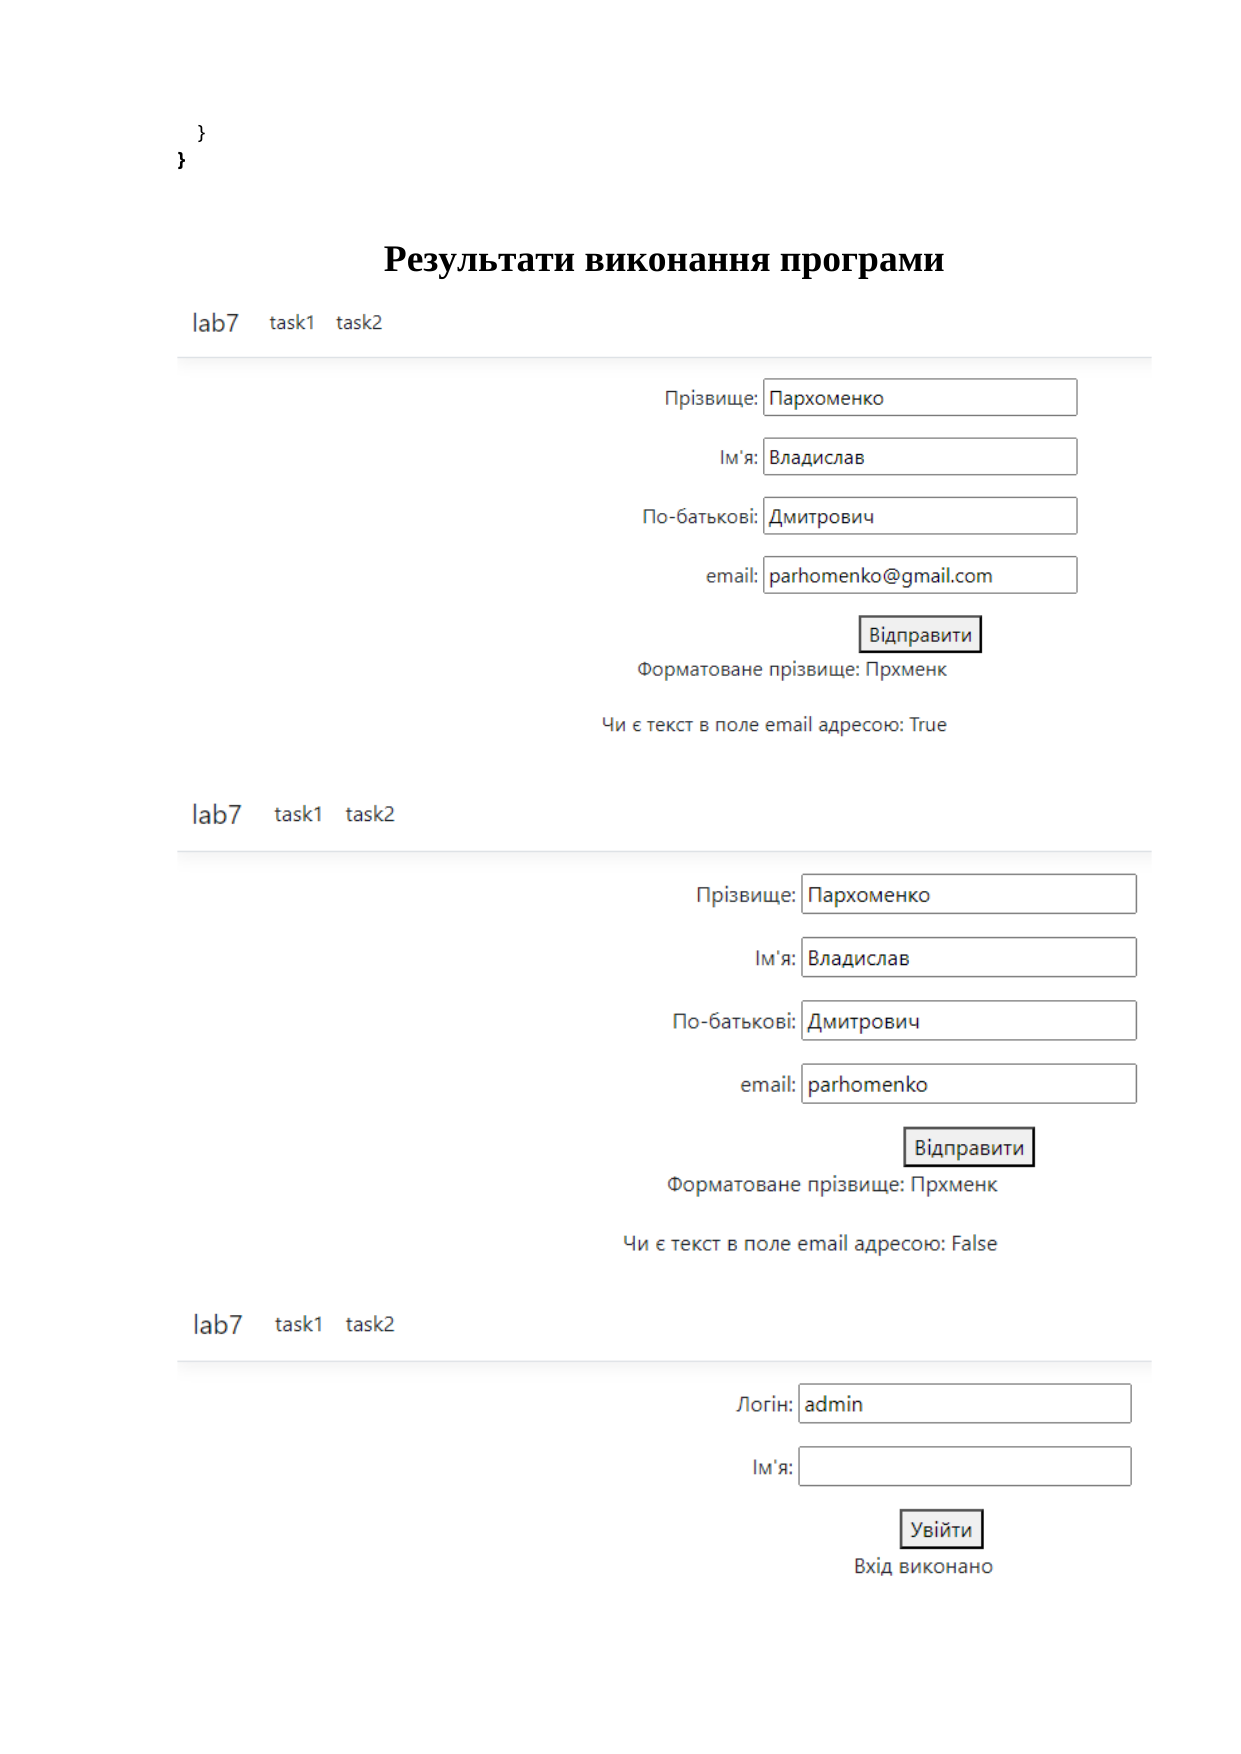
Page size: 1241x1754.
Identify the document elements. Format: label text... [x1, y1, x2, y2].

picture [177, 1294, 1152, 1600]
picture [177, 786, 1152, 1283]
text } [177, 145, 1152, 172]
text } [177, 118, 1152, 145]
picture [177, 299, 1152, 783]
text Результати виконання програми [177, 237, 1152, 280]
